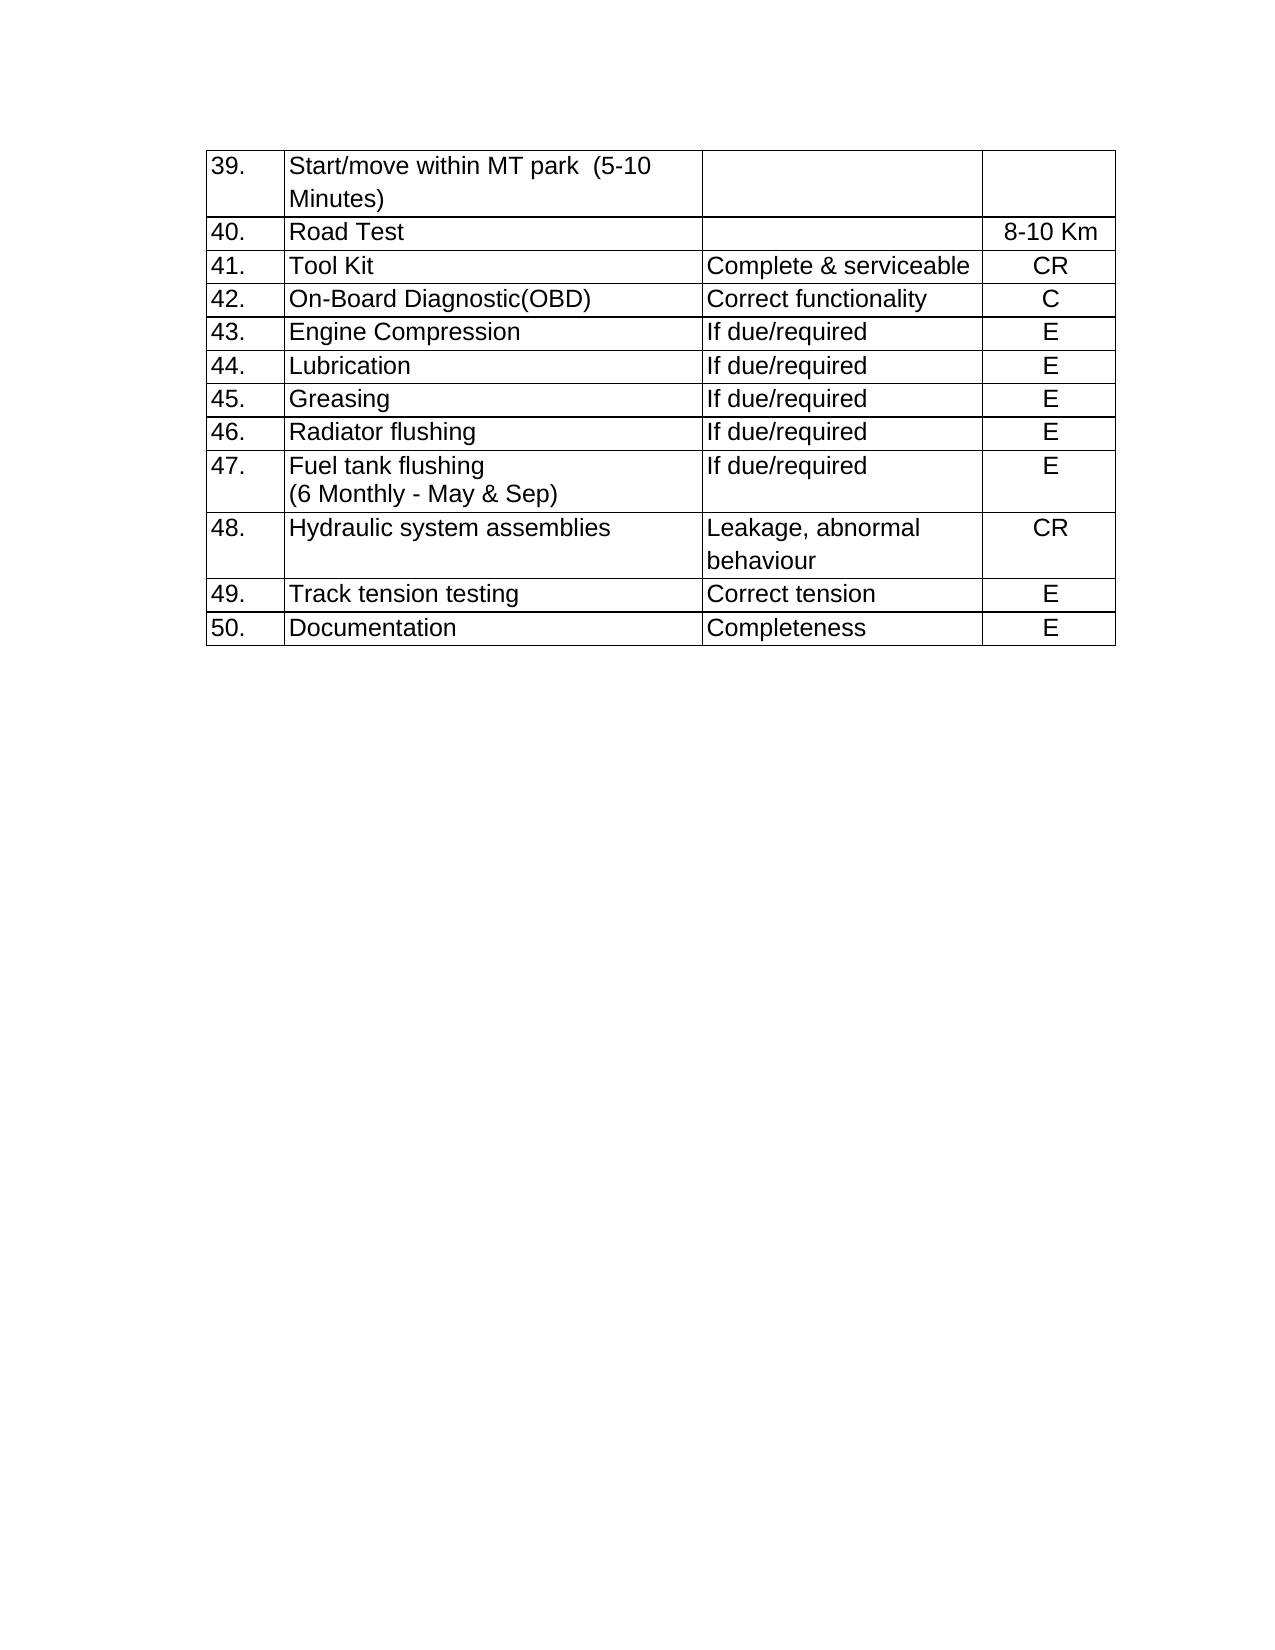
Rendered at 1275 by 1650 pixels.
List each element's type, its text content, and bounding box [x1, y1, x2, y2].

table_cell CR [983, 513, 1115, 578]
table_cell E [983, 613, 1115, 645]
table_cell E [983, 351, 1115, 383]
table_cell Track tension testing [285, 579, 702, 611]
table_cell If due/required [703, 351, 982, 383]
table_cell 50. [207, 613, 284, 645]
table_cell Correct tension [703, 579, 982, 611]
table_cell [703, 151, 982, 216]
table_cell 44. [207, 351, 284, 383]
table_cell 45. [207, 384, 284, 416]
table_cell 42. [207, 284, 284, 316]
table_cell Greasing [285, 384, 702, 416]
table_cell 41. [207, 251, 284, 283]
table_cell E [983, 579, 1115, 611]
table_cell [703, 218, 982, 250]
table_cell Tool Kit [285, 251, 702, 283]
table_cell Road Test [285, 218, 702, 250]
table_cell 39. [207, 151, 284, 216]
table_cell Fuel tank flushing (6 Monthly - May & Sep) [285, 451, 702, 512]
table_cell 49. [207, 579, 284, 611]
table_cell E [983, 418, 1115, 450]
table_cell CR [983, 251, 1115, 283]
table_cell 48. [207, 513, 284, 578]
table_cell Completeness [703, 613, 982, 645]
table_cell E [983, 451, 1115, 512]
table_cell Radiator flushing [285, 418, 702, 450]
table_cell If due/required [703, 384, 982, 416]
table_cell Documentation [285, 613, 702, 645]
table_cell Complete & serviceable [703, 251, 982, 283]
table_cell 43. [207, 318, 284, 350]
table_cell 47. [207, 451, 284, 512]
table_cell If due/required [703, 318, 982, 350]
table_cell [983, 151, 1115, 216]
table_cell Start/move within MT park (5-10 Minutes) [285, 151, 702, 216]
table_cell Correct functionality [703, 284, 982, 316]
table_cell Engine Compression [285, 318, 702, 350]
table_cell If due/required [703, 418, 982, 450]
table_cell Lubrication [285, 351, 702, 383]
table_cell 46. [207, 418, 284, 450]
table_cell E [983, 318, 1115, 350]
table_cell On-Board Diagnostic(OBD) [285, 284, 702, 316]
table_cell 8-10 Km [983, 218, 1115, 250]
table_cell E [983, 384, 1115, 416]
table_cell Leakage, abnormal behaviour [703, 513, 982, 578]
table_cell 40. [207, 218, 284, 250]
table_cell If due/required [703, 451, 982, 512]
table_cell Hydraulic system assemblies [285, 513, 702, 578]
table_cell C [983, 284, 1115, 316]
